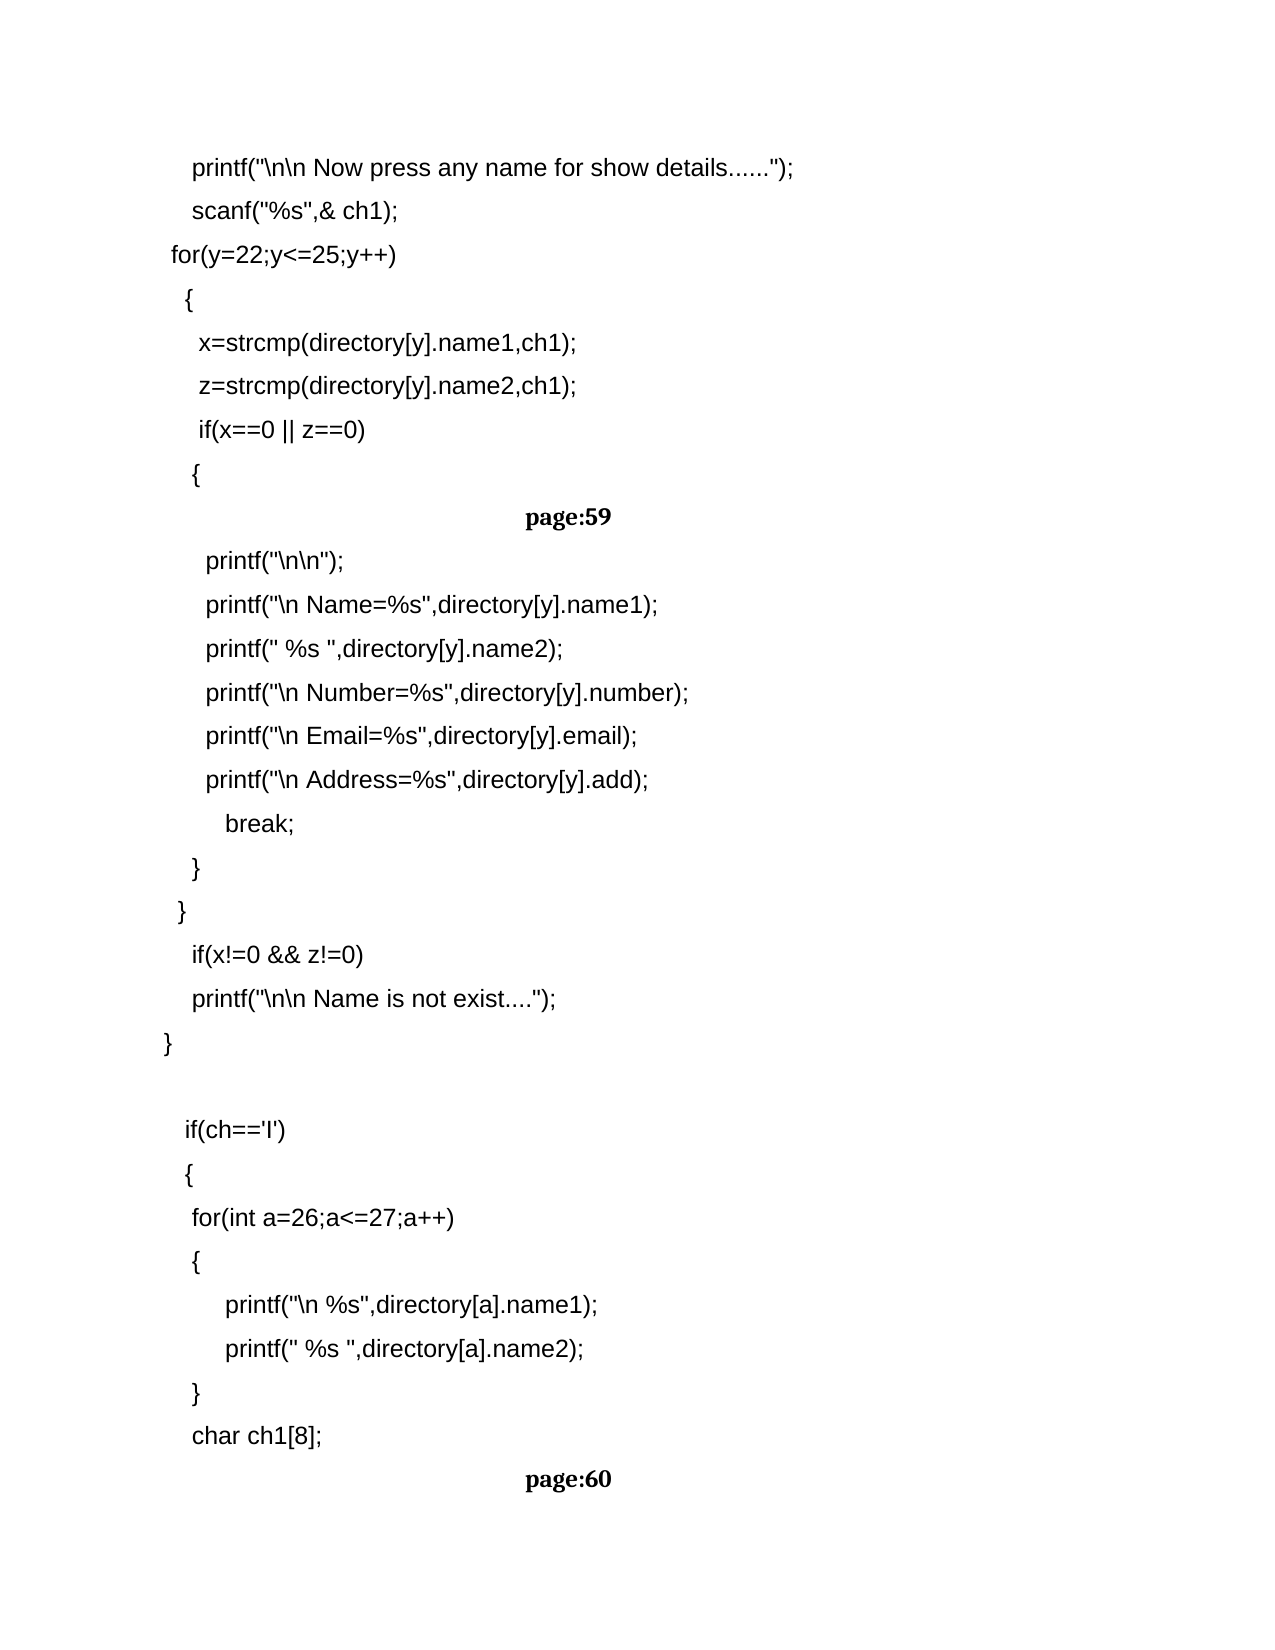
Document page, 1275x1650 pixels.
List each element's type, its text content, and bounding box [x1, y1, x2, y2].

text printf("\n Email=%s",directory[y].email); [150, 719, 1125, 750]
text if(x==0 || z==0) [150, 412, 1125, 444]
text printf("\n Name=%s",directory[y].name1); [150, 587, 1125, 619]
text if(ch=='I') [150, 1112, 1125, 1144]
text { [150, 1156, 1125, 1187]
text { [150, 281, 1125, 312]
text break; [150, 806, 1125, 837]
text page:60 [150, 1462, 1125, 1494]
text printf("\n\n"); [150, 544, 1125, 575]
text if(x!=0 && z!=0) [150, 937, 1125, 969]
text printf("\n Address=%s",directory[y].add); [150, 762, 1125, 794]
text char ch1[8]; [150, 1419, 1125, 1450]
text } [150, 1375, 1125, 1406]
text } [150, 894, 1125, 925]
text { [150, 456, 1125, 487]
text } [150, 850, 1125, 881]
text printf("\n Number=%s",directory[y].number); [150, 675, 1125, 706]
text printf(" %s ",directory[y].name2); [150, 631, 1125, 662]
text scanf("%s",& ch1); [150, 194, 1125, 225]
text page:59 [150, 500, 1125, 531]
text } [150, 1025, 1125, 1056]
text printf("\n %s",directory[a].name1); [150, 1287, 1125, 1319]
text for(y=22;y<=25;y++) [150, 237, 1125, 269]
text printf(" %s ",directory[a].name2); [150, 1331, 1125, 1362]
text for(int a=26;a<=27;a++) [150, 1200, 1125, 1231]
text x=strcmp(directory[y].name1,ch1); [150, 325, 1125, 356]
text printf("\n\n Name is not exist...."); [150, 981, 1125, 1012]
text { [150, 1244, 1125, 1275]
text z=strcmp(directory[y].name2,ch1); [150, 369, 1125, 400]
text printf("\n\n Now press any name for show details......"); [150, 150, 1125, 181]
